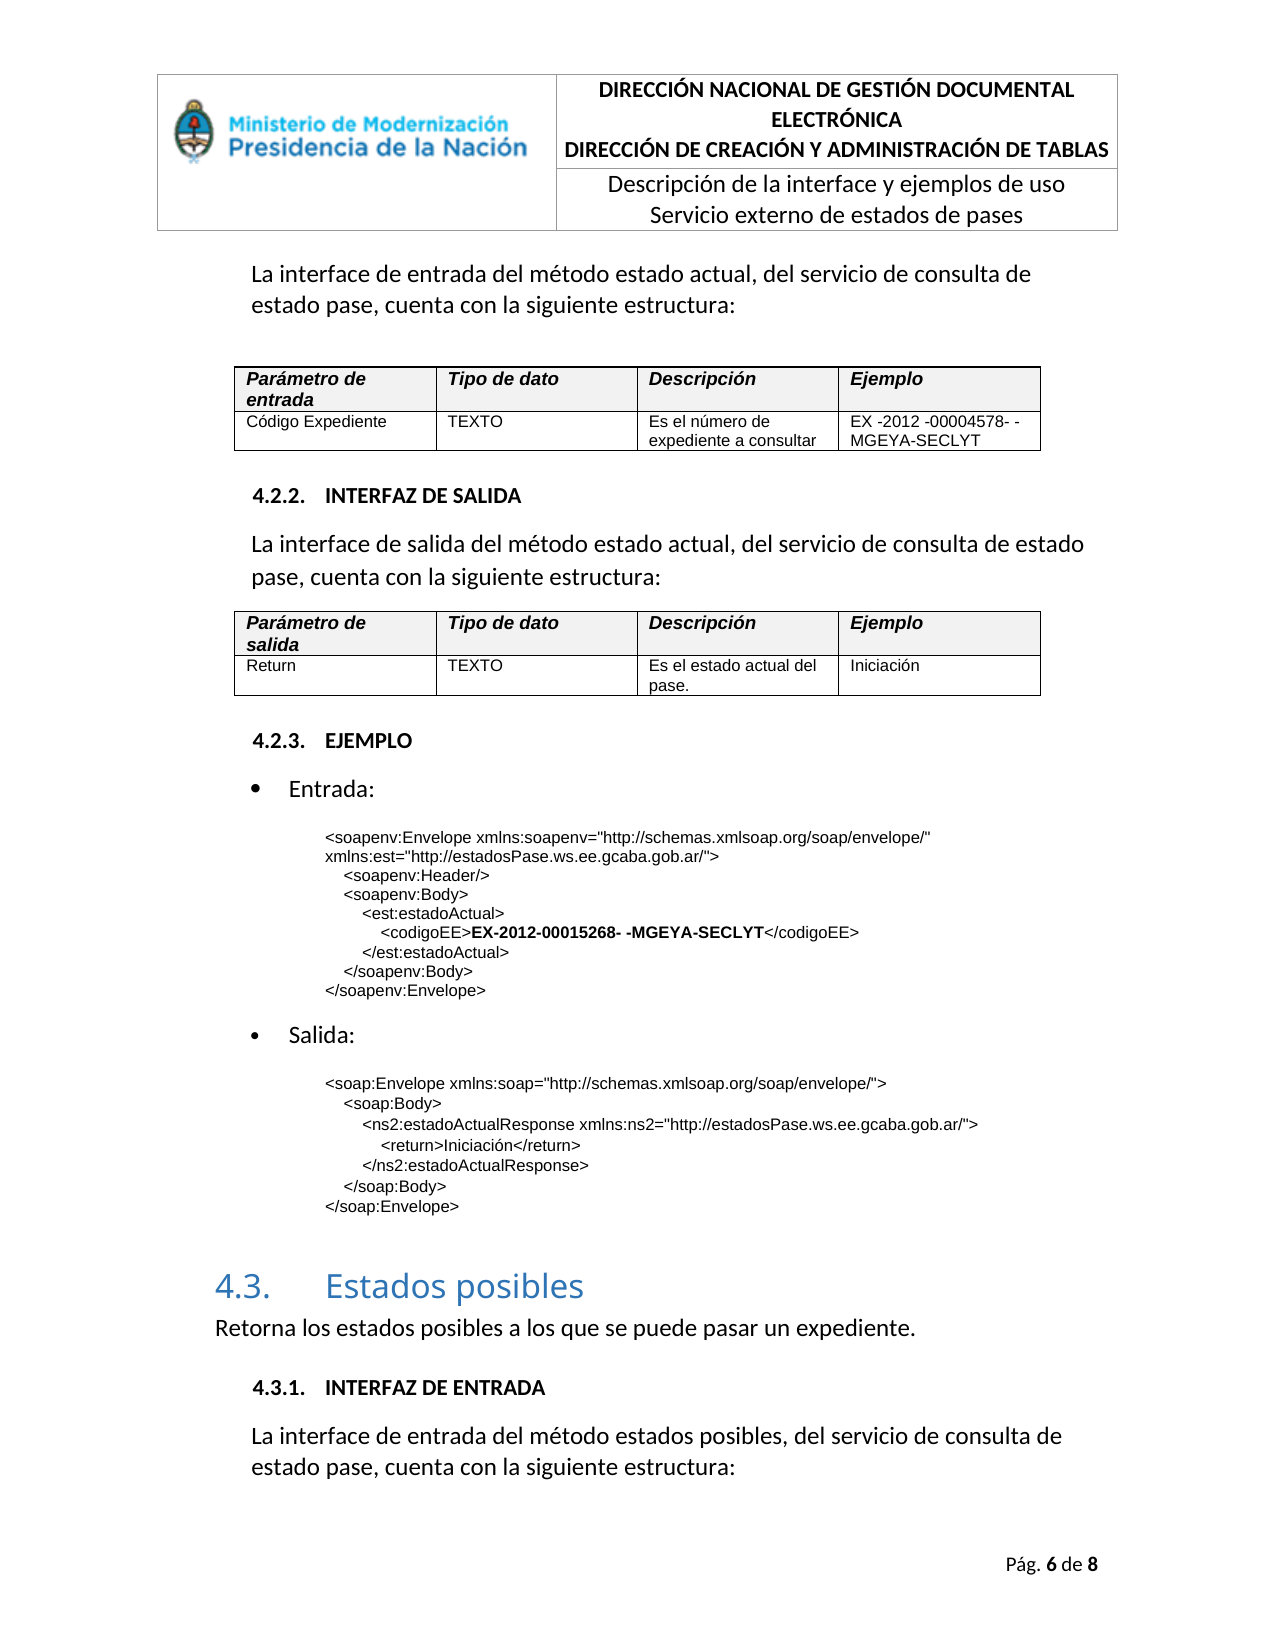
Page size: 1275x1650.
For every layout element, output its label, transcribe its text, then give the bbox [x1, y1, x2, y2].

table_cell EX -2012 -00004578- -MGEYA-SECLYT [839, 412, 1040, 450]
picture [171, 95, 530, 167]
text EJEMPLO [252, 726, 1098, 754]
table_cell TEXTO [437, 412, 637, 450]
text La interface de entrada del método estados posibles, del servicio de consulta de estado pase, cuenta con la siguiente estructura: [251, 1420, 1098, 1481]
text </soap:Body> [325, 1177, 1098, 1196]
table_header Ejemplo [839, 368, 1040, 411]
list Entrada: [251, 773, 1098, 803]
text INTERFAZ DE ENTRADA [252, 1373, 1098, 1401]
text <soap:Body> [325, 1094, 1098, 1113]
subtitle Estados posibles [215, 1263, 1098, 1309]
text </soapenv:Body> [325, 962, 1098, 981]
table_header Tipo de dato [437, 612, 637, 655]
table_header Tipo de dato [437, 368, 637, 411]
table_header Descripción [638, 368, 838, 411]
text <est:estadoActual> [325, 904, 1098, 923]
table_cell Código Expediente [235, 412, 436, 450]
table_header Parámetro de entrada [235, 368, 436, 411]
table_cell Return [235, 656, 436, 694]
list Salida: [251, 1019, 1098, 1049]
text <soap:Envelope xmlns:soap="http://schemas.xmlsoap.org/soap/envelope/"> [325, 1073, 1098, 1093]
text La interface de salida del método estado actual, del servicio de consulta de estado pase, cuenta con la siguiente estructura: [251, 528, 1098, 592]
text <ns2:estadoActualResponse xmlns:ns2="http://estadosPase.ws.ee.gcaba.gob.ar/"> [325, 1115, 1098, 1134]
text Retorna los estados posibles a los que se puede pasar un expediente. [177, 1312, 1098, 1343]
table_cell Iniciación [839, 656, 1040, 694]
table_cell Es el número de expediente a consultar [638, 412, 838, 450]
table_header Ejemplo [839, 612, 1040, 655]
text </soapenv:Envelope> [325, 981, 1098, 1000]
table_header Descripción [638, 612, 838, 655]
text </est:estadoActual> [325, 942, 1098, 962]
text <codigoEE>EX-2012-00015268- -MGEYA-SECLYT</codigoEE> [325, 923, 1098, 942]
text </ns2:estadoActualResponse> [325, 1156, 1098, 1175]
table_cell TEXTO [437, 656, 637, 694]
text <soapenv:Header/> [325, 866, 1098, 885]
text <soapenv:Envelope xmlns:soapenv="http://schemas.xmlsoap.org/soap/envelope/" xmlns:est="http://estadosPase.ws.ee.gcaba.gob.ar/"> [325, 827, 1098, 866]
text <return>Iniciación</return> [325, 1135, 1098, 1154]
text INTERFAZ DE SALIDA [252, 482, 1098, 509]
table_cell Es el estado actual del pase. [638, 656, 838, 694]
text La interface de entrada del método estado actual, del servicio de consulta de estado pase, cuenta con la siguiente estructura: [251, 258, 1098, 319]
text </soap:Envelope> [325, 1197, 1098, 1216]
text <soapenv:Body> [325, 885, 1098, 904]
table_header Parámetro de salida [235, 612, 436, 655]
